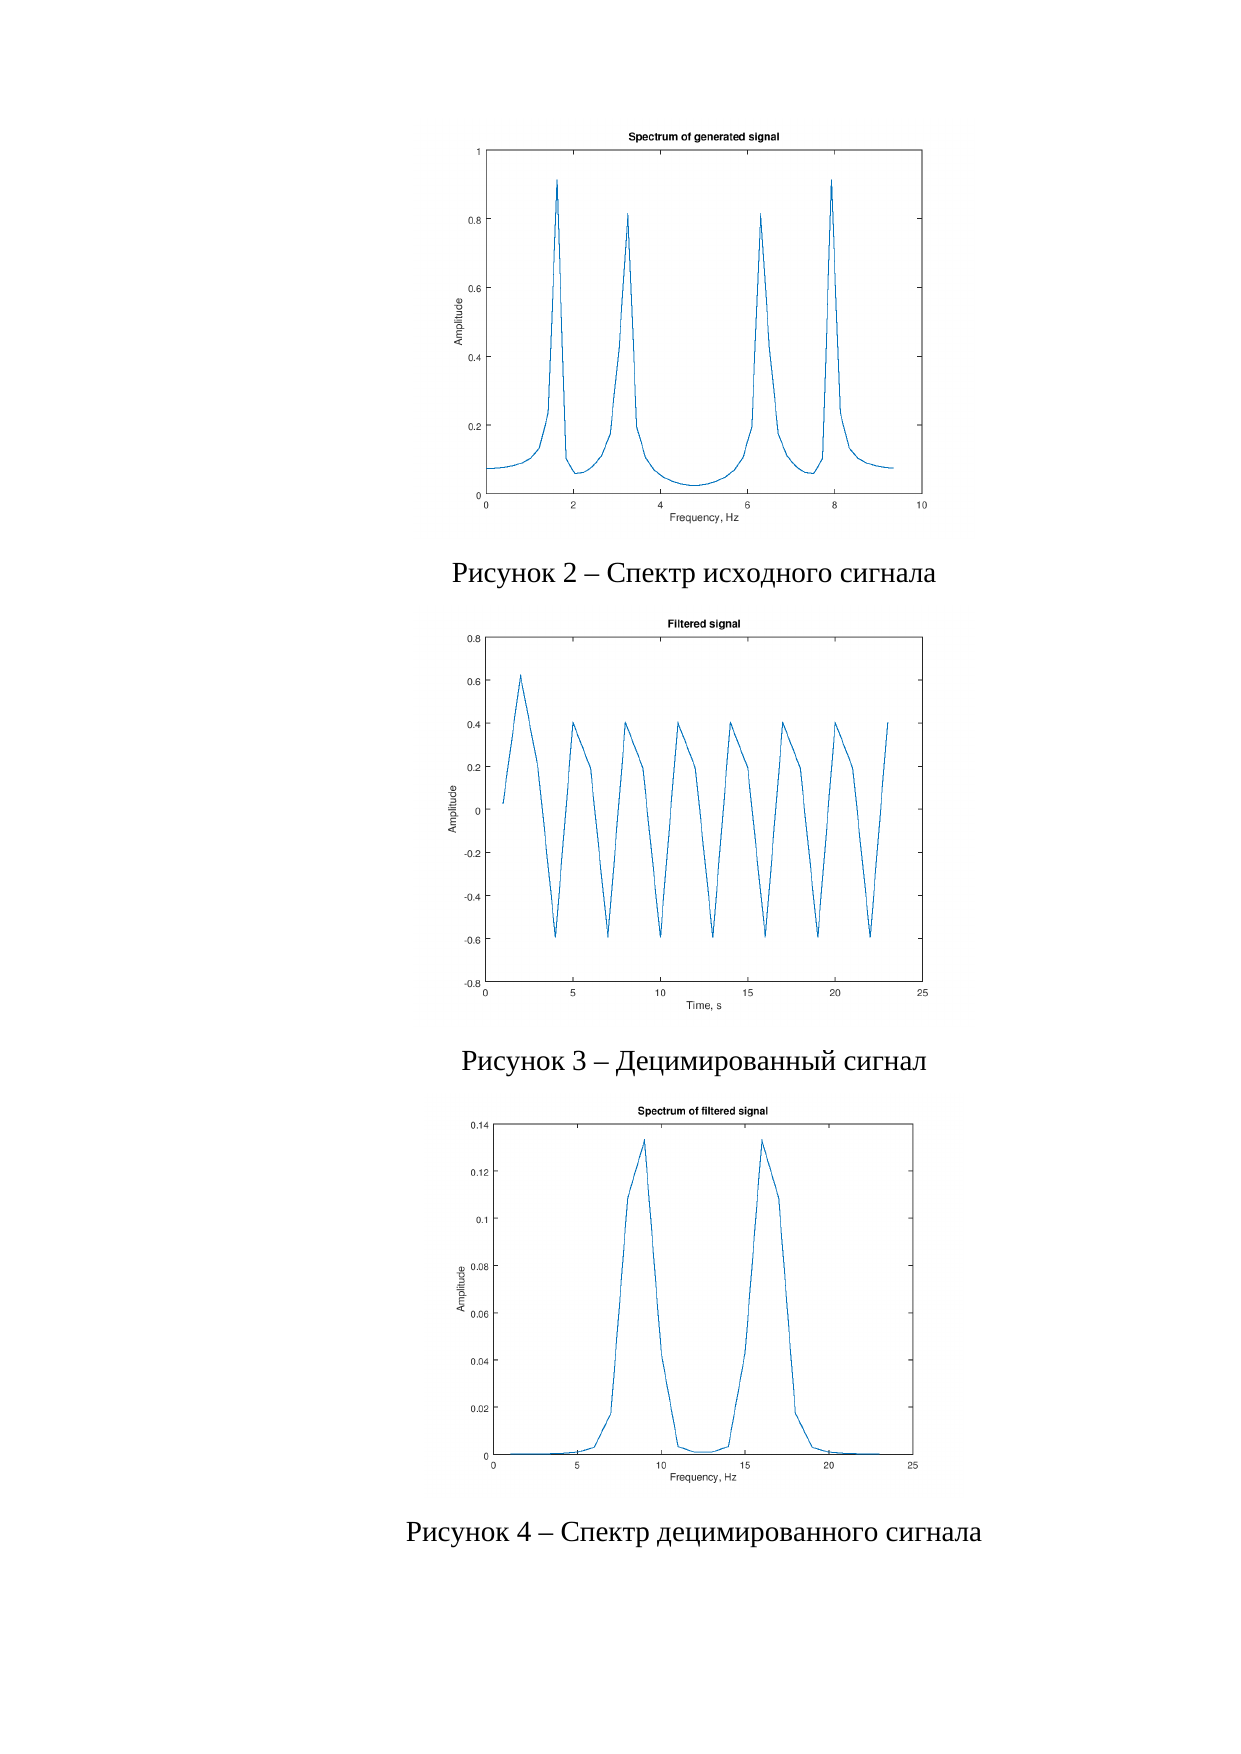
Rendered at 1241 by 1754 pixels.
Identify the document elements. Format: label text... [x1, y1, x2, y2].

text Рисунок 3 – Децимированный сигнал [177, 1043, 1152, 1077]
text Рисунок 2 – Спектр исходного сигнала [177, 555, 1152, 588]
picture [412, 605, 976, 1027]
picture [423, 1093, 964, 1498]
picture [413, 118, 975, 539]
text Рисунок 4 – Спектр децимированного сигнала [177, 1514, 1152, 1548]
